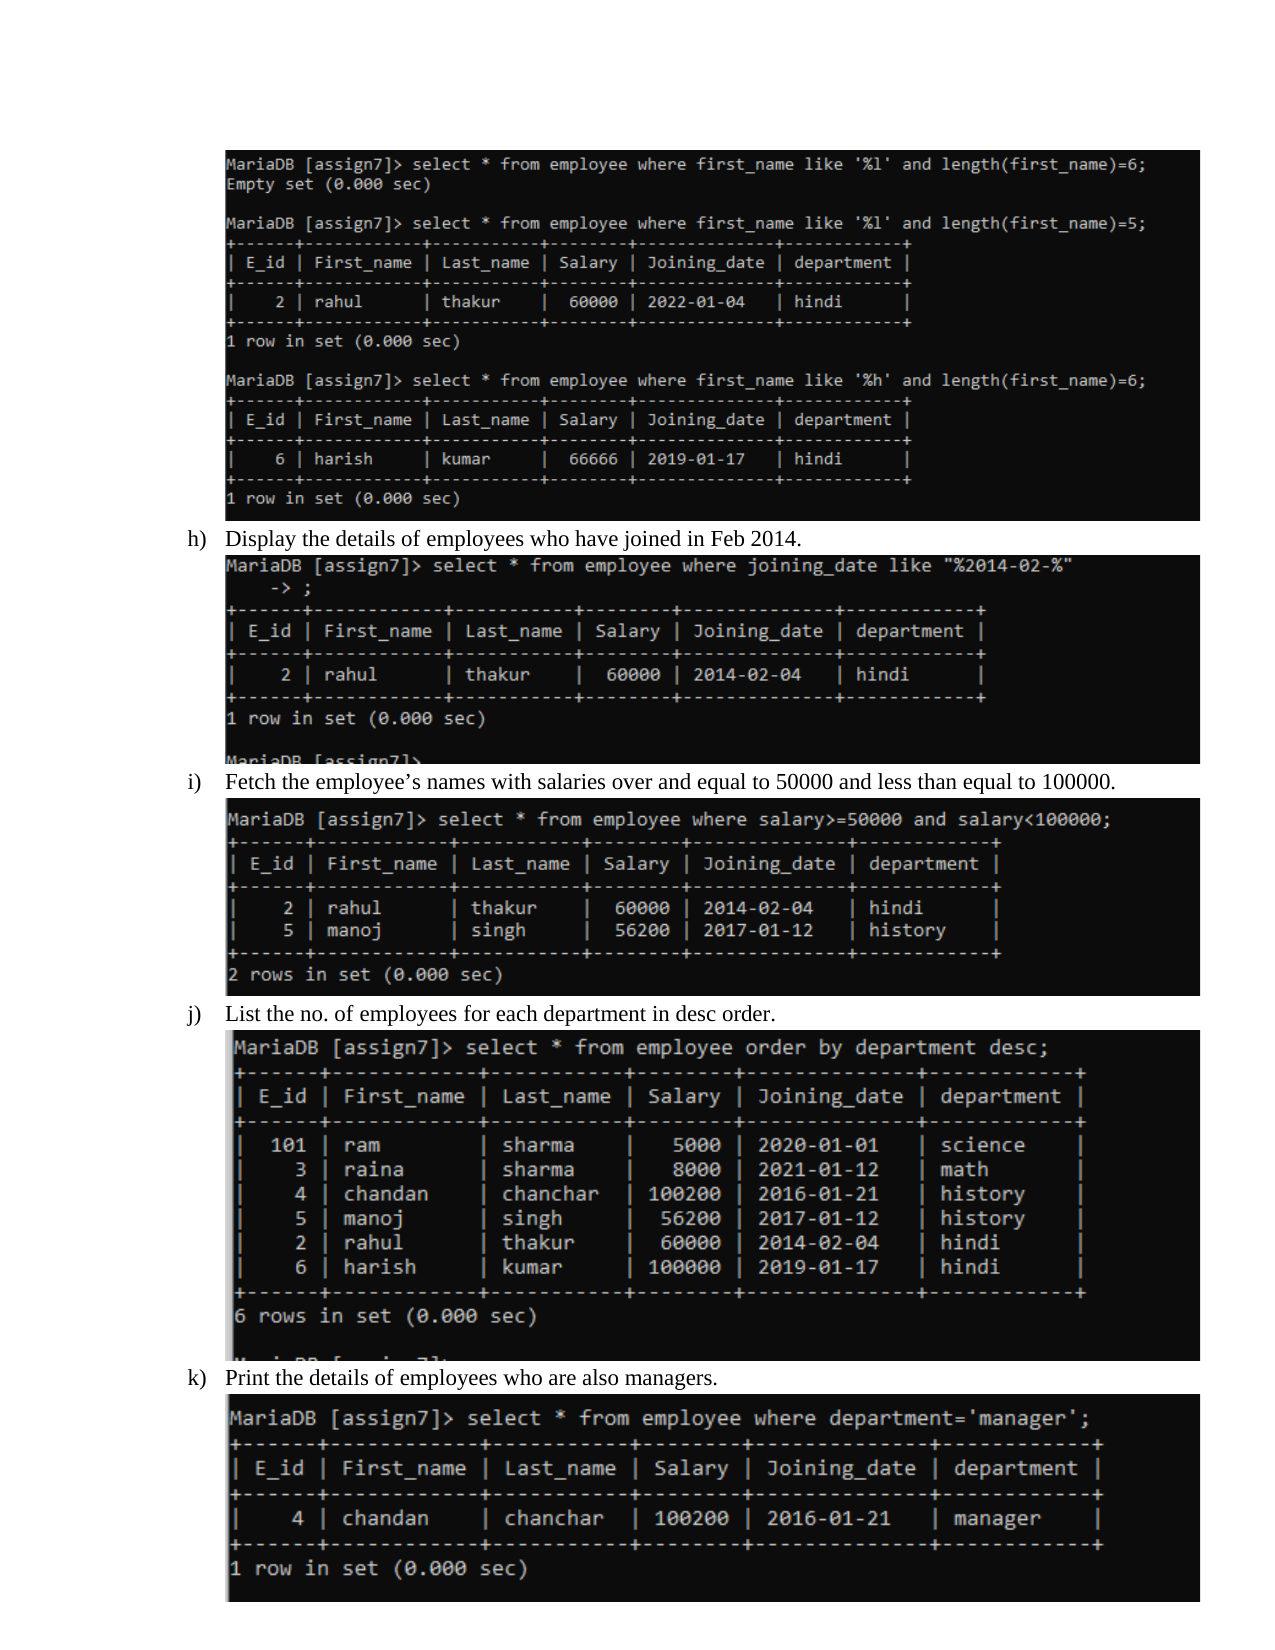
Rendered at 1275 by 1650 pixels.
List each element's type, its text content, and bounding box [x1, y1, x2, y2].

picture [225, 1394, 1200, 1602]
picture [225, 150, 1200, 521]
list Print the details of employees who are also managers. [187, 1364, 1125, 1391]
list Display the details of employees who have joined in Feb 2014. [187, 525, 1125, 551]
picture [225, 555, 1200, 764]
picture [225, 1030, 1200, 1361]
list Fetch the employee’s names with salaries over and equal to 50000 and less than equal to 100000. [187, 768, 1125, 794]
list List the no. of employees for each department in desc order. [187, 1000, 1125, 1026]
picture [225, 798, 1200, 996]
